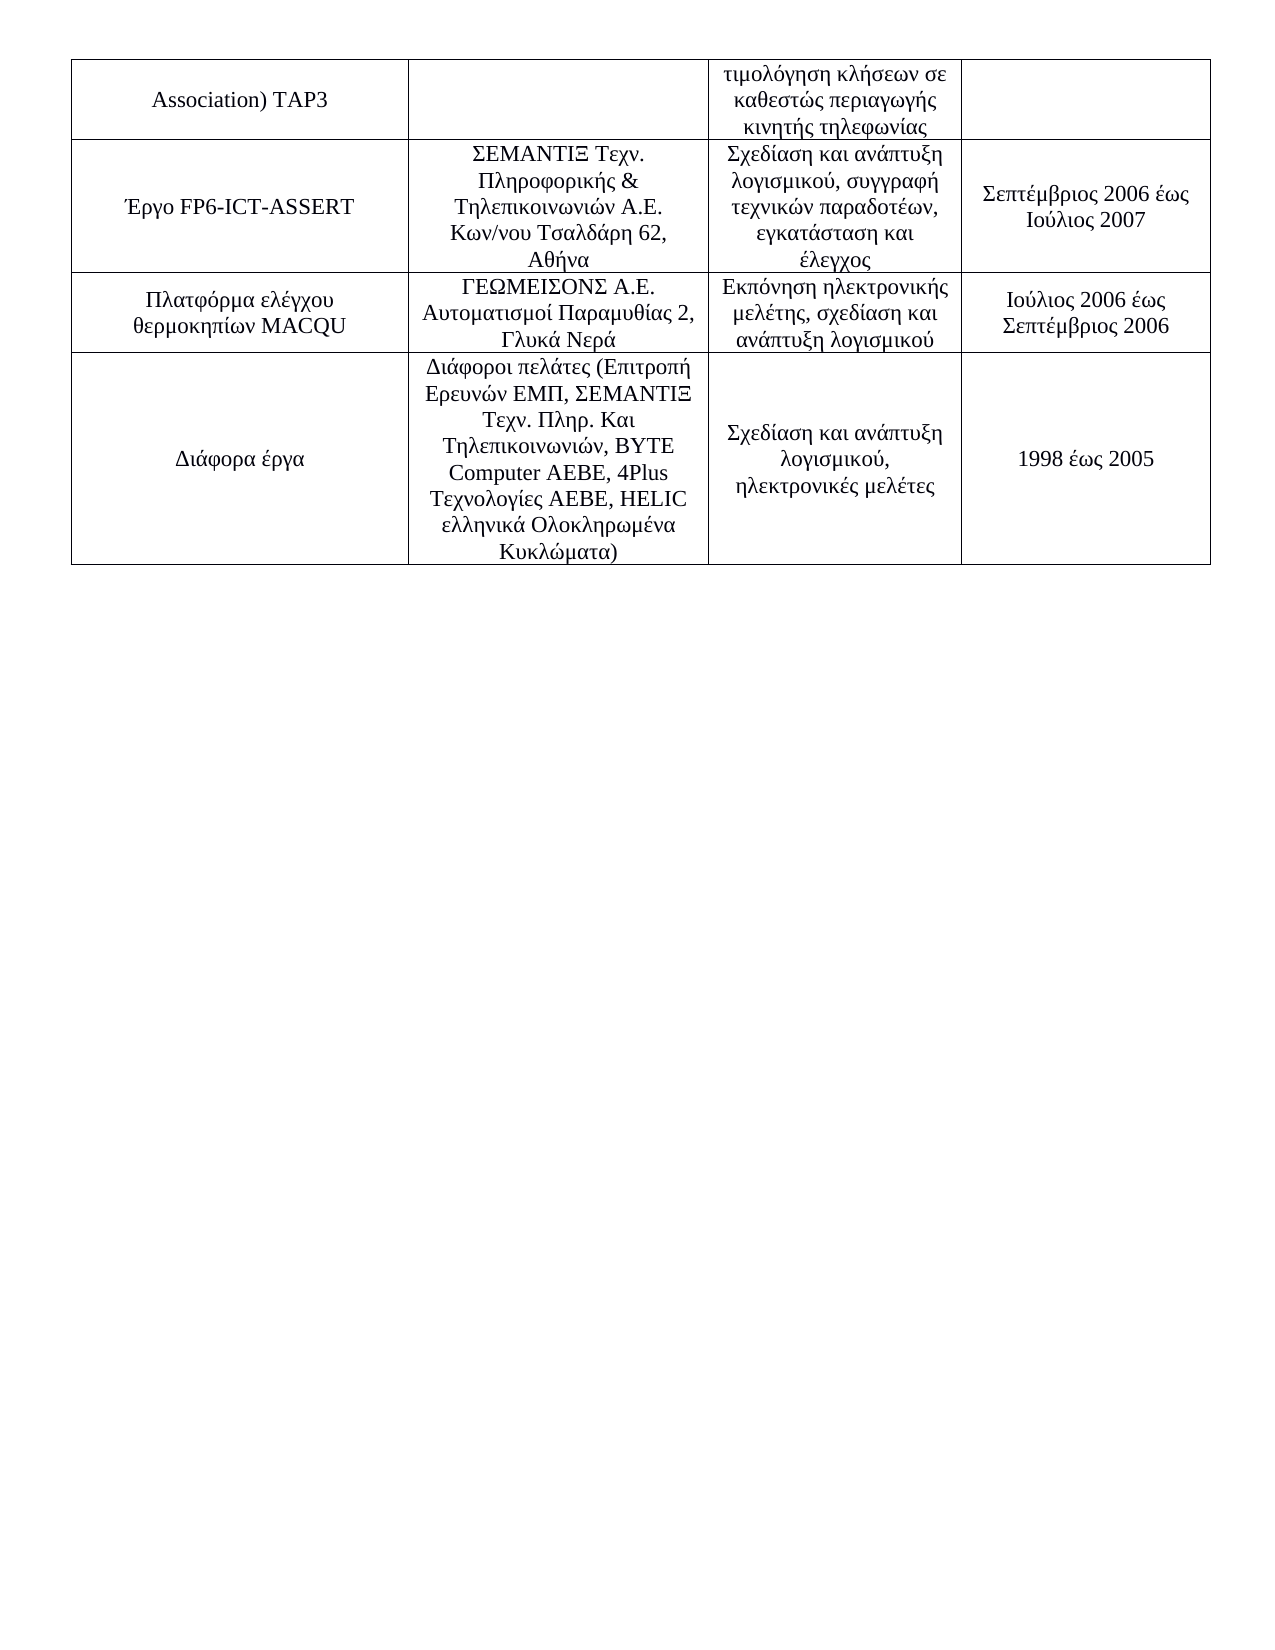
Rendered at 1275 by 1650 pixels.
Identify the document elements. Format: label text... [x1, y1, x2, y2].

table_cell Εκπόνηση ηλεκτρονικής μελέτης, σχεδίαση και ανάπτυξη λογισμικού [709, 273, 961, 352]
table_cell Έργο FP6-ICT-ASSERT [72, 140, 408, 272]
table_cell ΣΕΜΑΝΤΙΞ Τεχν. Πληροφορικής & Τηλεπικοινωνιών Α.Ε. Κων/νου Τσαλδάρη 62, Αθήνα [409, 140, 708, 272]
table_cell Διάφορα έργα [72, 353, 408, 564]
table_cell Πλατφόρμα ελέγχου θερμοκηπίων MACQU [72, 273, 408, 352]
table_cell 1998 έως 2005 [962, 353, 1210, 564]
table_cell Iούλιος 2006 έως Σεπτέμβριος 2006 [962, 273, 1210, 352]
table_cell Σεπτέμβριος 2006 έως Ιούλιος 2007 [962, 140, 1210, 272]
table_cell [962, 60, 1210, 139]
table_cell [409, 60, 708, 139]
table_cell Σχεδίαση και ανάπτυξη λογισμικού, συγγραφή τεχνικών παραδοτέων, εγκατάσταση και έλεγχος [709, 140, 961, 272]
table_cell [72, 60, 408, 139]
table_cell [709, 60, 961, 139]
table_cell Διάφοροι πελάτες (Επιτροπή Ερευνών ΕΜΠ, ΣΕΜΑΝΤΙΞ Τεχν. Πληρ. Και Τηλεπικοινωνιών, BYTE Computer AEBE, 4Plus Τεχνολογίες ΑΕΒΕ, HELIC ελληνικά Ολοκληρωμένα Κυκλώματα) [409, 353, 708, 564]
table_cell Σχεδίαση και ανάπτυξη λογισμικού, ηλεκτρονικές μελέτες [709, 353, 961, 564]
table_cell ΓΕΩΜΕΙΣΟΝΣ Α.Ε. Αυτοματισμοί Παραμυθίας 2, Γλυκά Νερά [409, 273, 708, 352]
